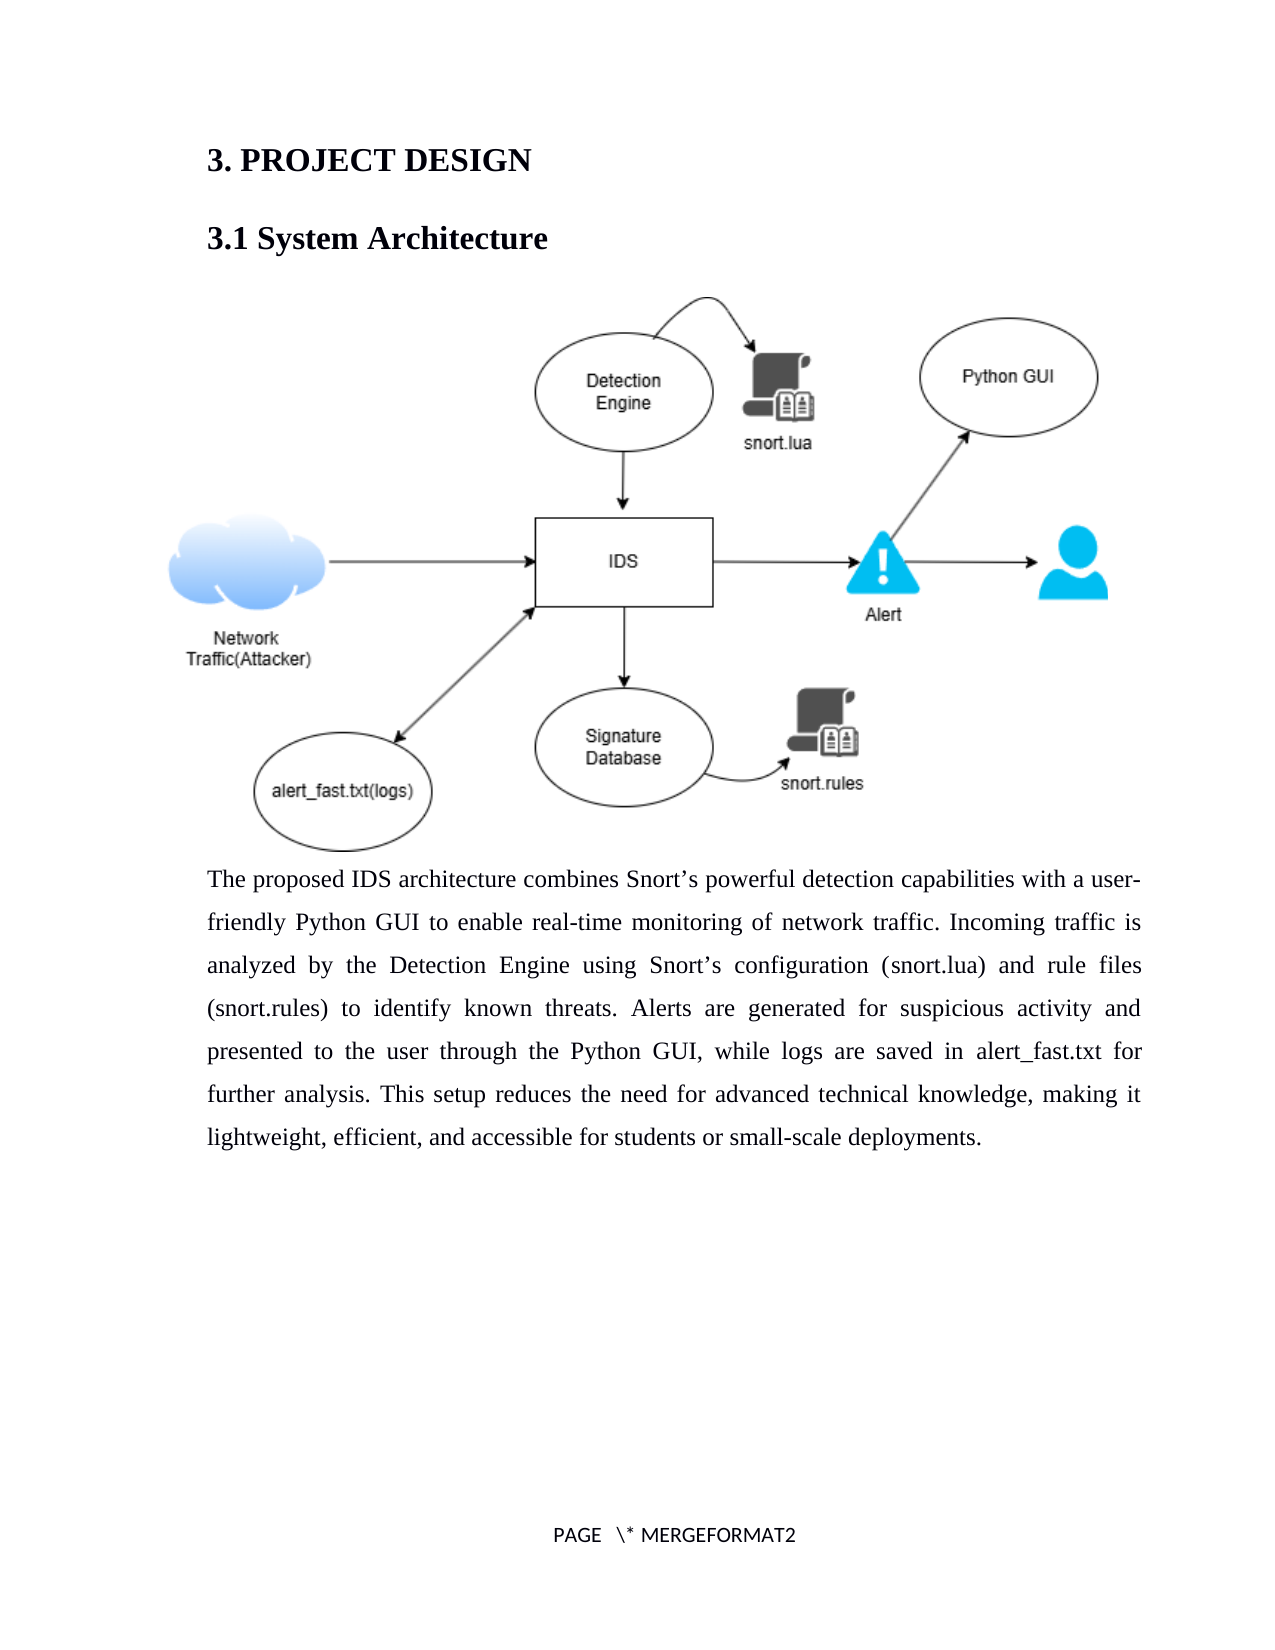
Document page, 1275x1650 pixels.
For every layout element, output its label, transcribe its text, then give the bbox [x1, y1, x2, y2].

text 3.1 System Architecture [207, 218, 1142, 257]
picture [166, 297, 1108, 852]
text The proposed IDS architecture combines Snort’s powerful detection capabilities with a user-friendly Python GUI to enable real-time monitoring of network traffic. Incoming traffic is analyzed by the Detection Engine using Snort’s configuration (snort.lua) and rule files (snort.rules) to identify known threats. Alerts are generated for suspicious activity and presented to the user through the Python GUI, while logs are saved in alert_fast.txt for further analysis. This setup reduces the need for advanced technical knowledge, making it lightweight, efficient, and accessible for students or small-scale deployments. [207, 414, 1142, 1151]
text 3. PROJECT DESIGN [207, 140, 1142, 178]
